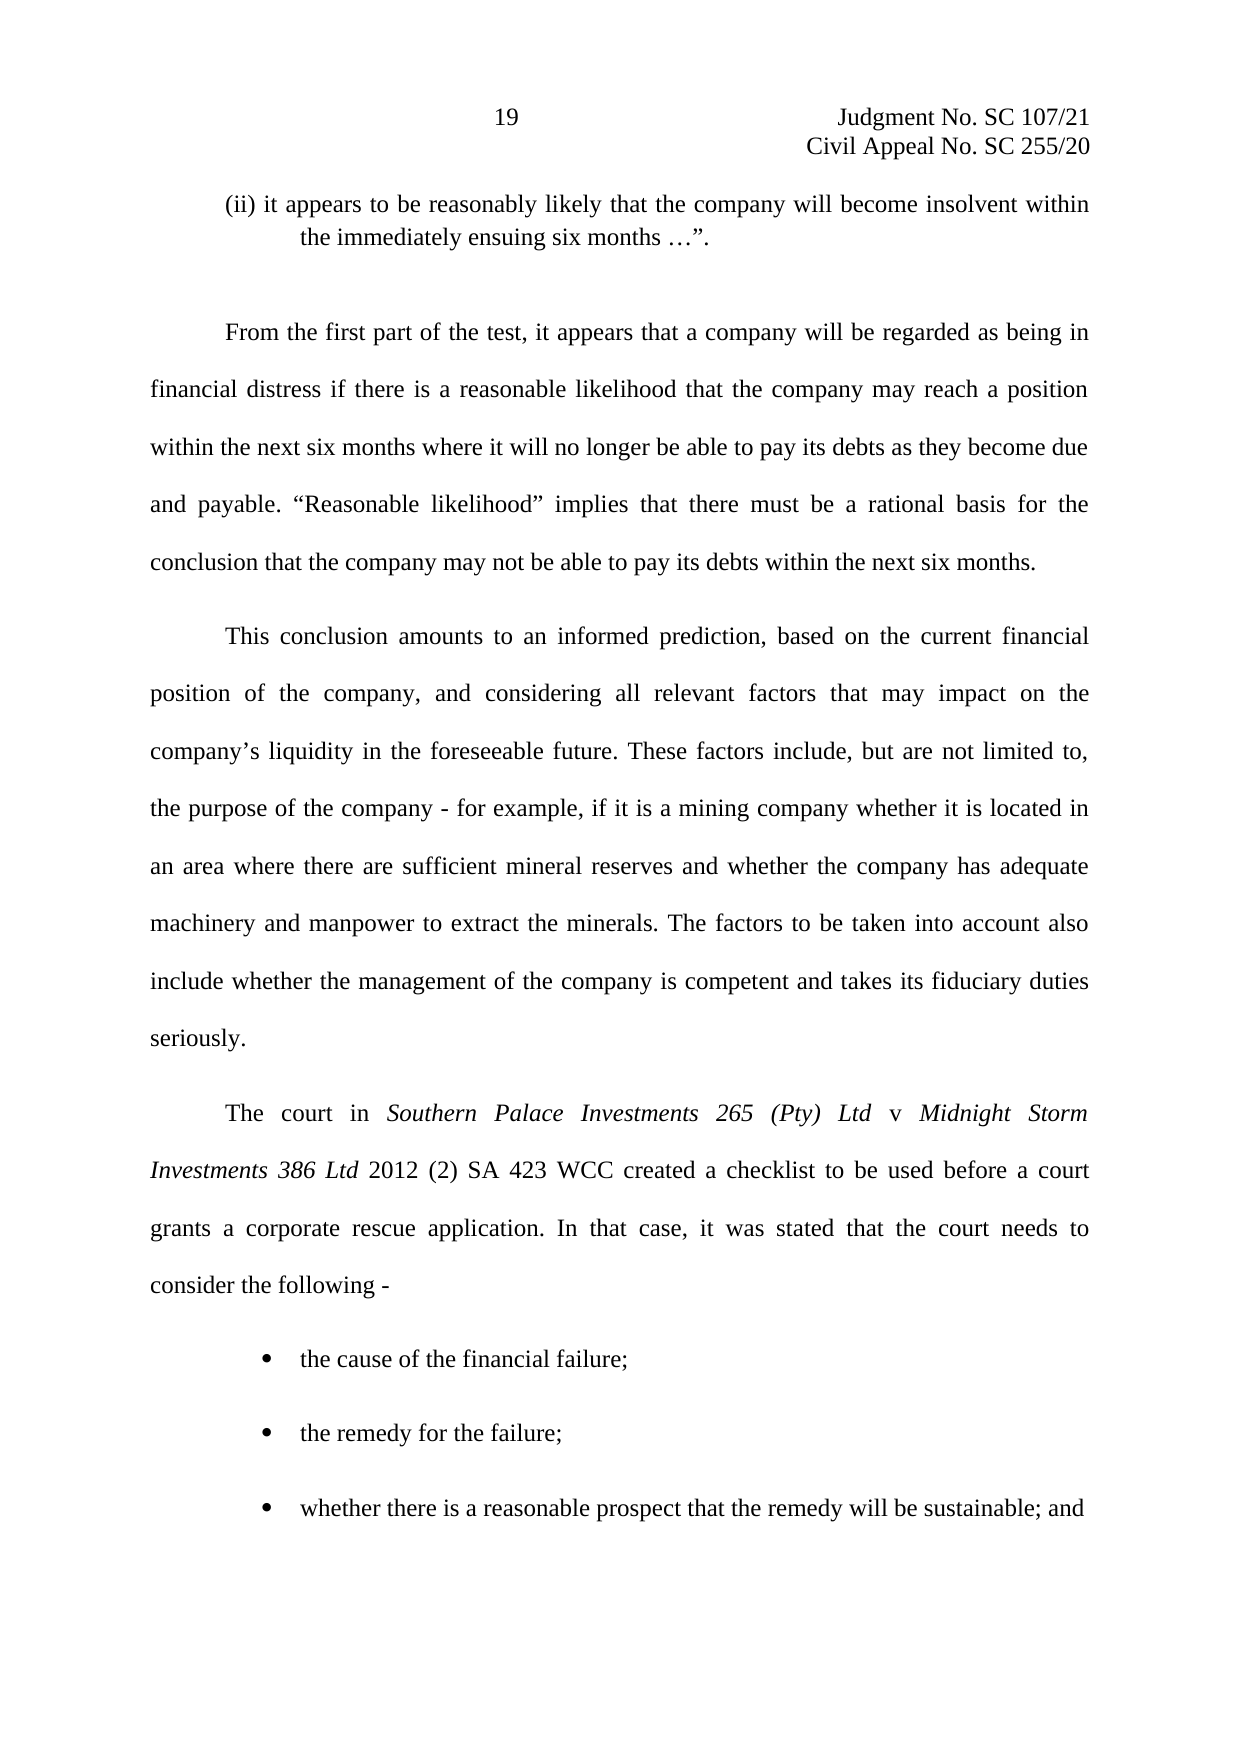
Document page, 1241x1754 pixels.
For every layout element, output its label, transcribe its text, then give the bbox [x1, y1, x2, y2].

list the cause of the financial failure; [262, 1344, 1090, 1373]
text From the first part of the test, it appears that a company will be regarded as being in financial distress if there is a reasonable likelihood that the company may reach a position within the next six months where it will no longer be able to pay its debts as they become due and payable. “Reasonable likelihood” implies that there must be a rational basis for the conclusion that the company may not be able to pay its debts within the next six months. [150, 317, 1090, 576]
text This conclusion amounts to an informed prediction, based on the current financial position of the company, and considering all relevant factors that may impact on the company’s liquidity in the foreseeable future. These factors include, but are not limited to, the purpose of the company - for example, if it is a mining company whether it is located in an area where there are sufficient mineral reserves and whether the company has adequate machinery and manpower to extract the minerals. The factors to be taken into account also include whether the management of the company is competent and takes its fiduciary duties seriously. [150, 621, 1090, 1052]
text (ii) it appears to be reasonably likely that the company will become insolvent within the immediately ensuing six months …”. [225, 189, 1090, 251]
list whether there is a reasonable prospect that the remedy will be sustainable; and [262, 1493, 1090, 1521]
text The court in Southern Palace Investments 265 (Pty) Ltd v Midnight Storm Investments 386 Ltd 2012 (2) SA 423 WCC created a checklist to be used before a court grants a corporate rescue application. In that case, it was stated that the court needs to consider the following - [150, 1098, 1090, 1299]
list the remedy for the failure; [262, 1418, 1090, 1447]
